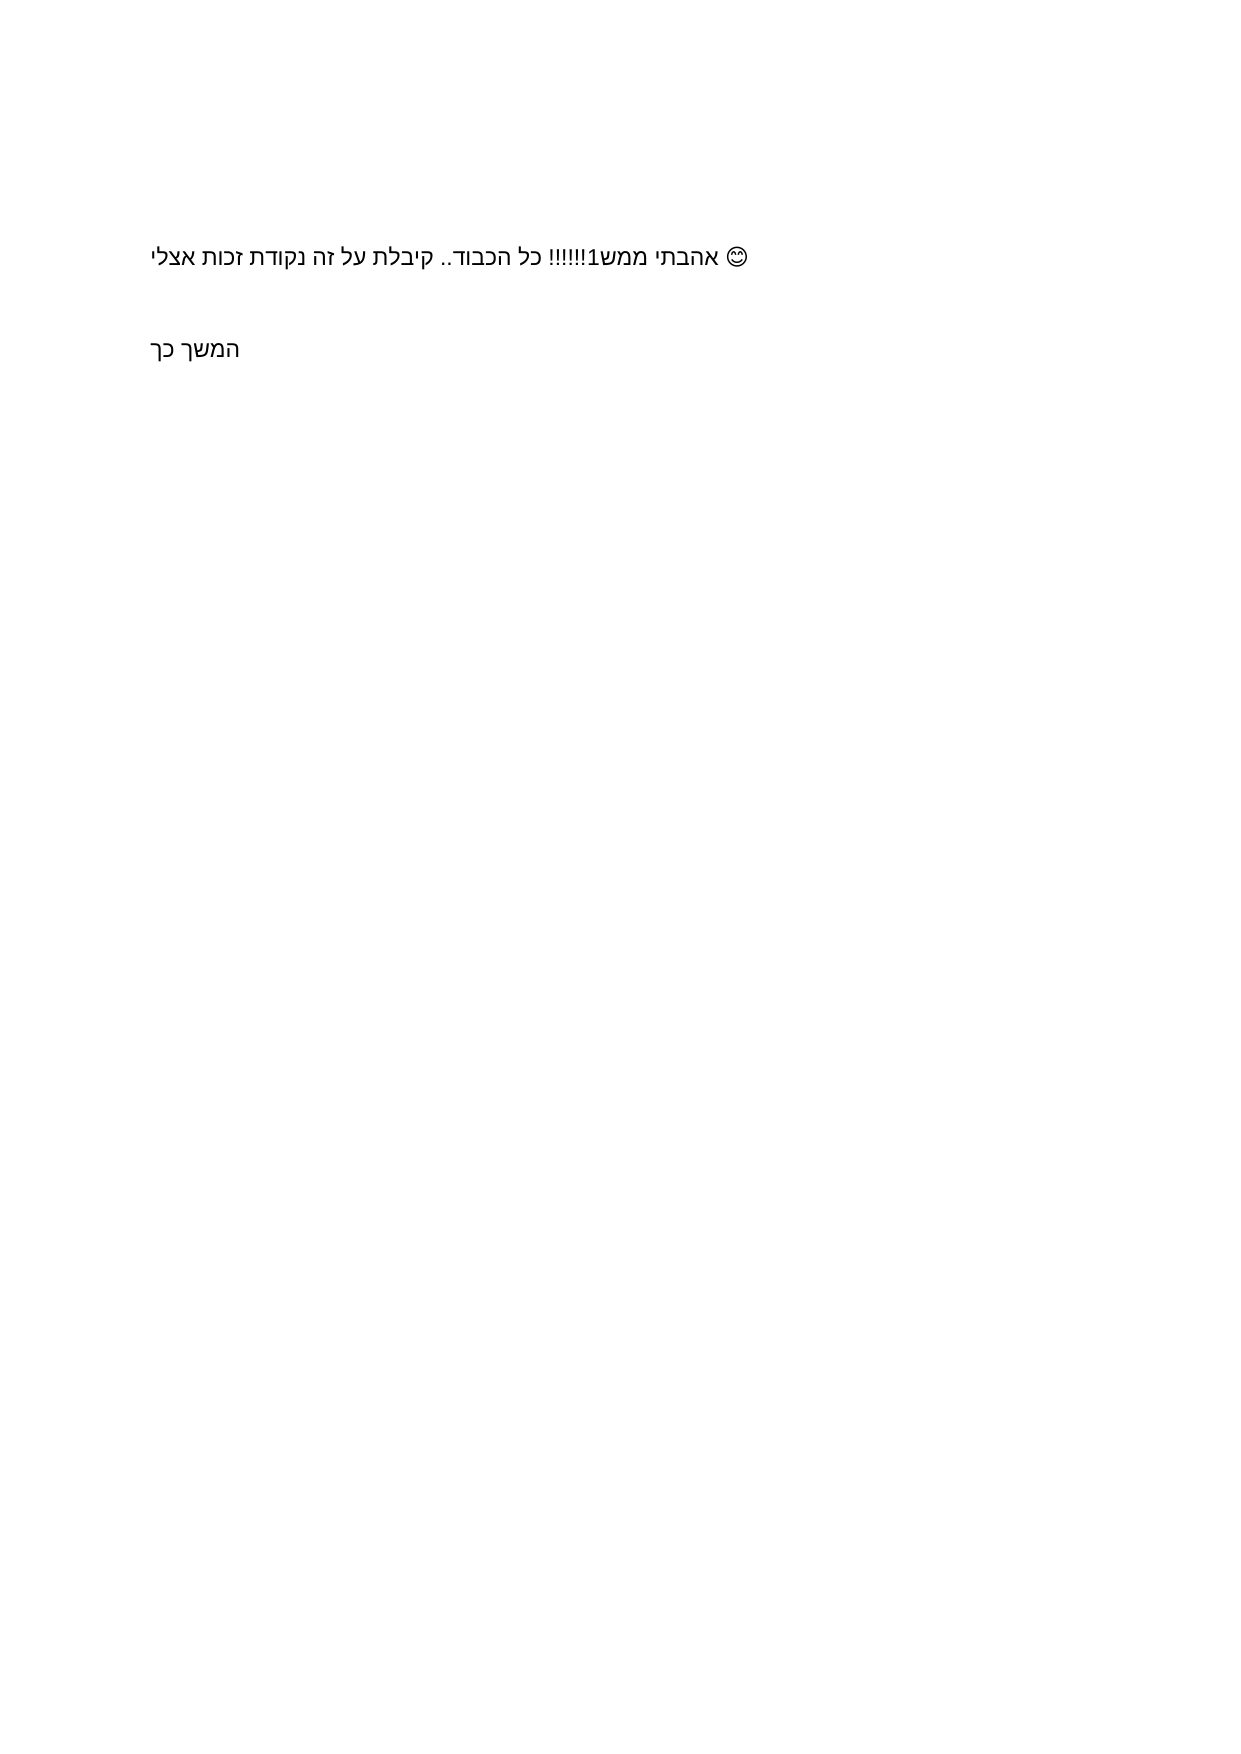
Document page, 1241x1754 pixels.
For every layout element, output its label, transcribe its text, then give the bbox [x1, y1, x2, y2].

text המשך כך [150, 336, 1090, 363]
text אהבתי ממש1!!!!!! כל הכבוד.. קיבלת על זה נקודת זכות אצלי [150, 244, 1090, 271]
